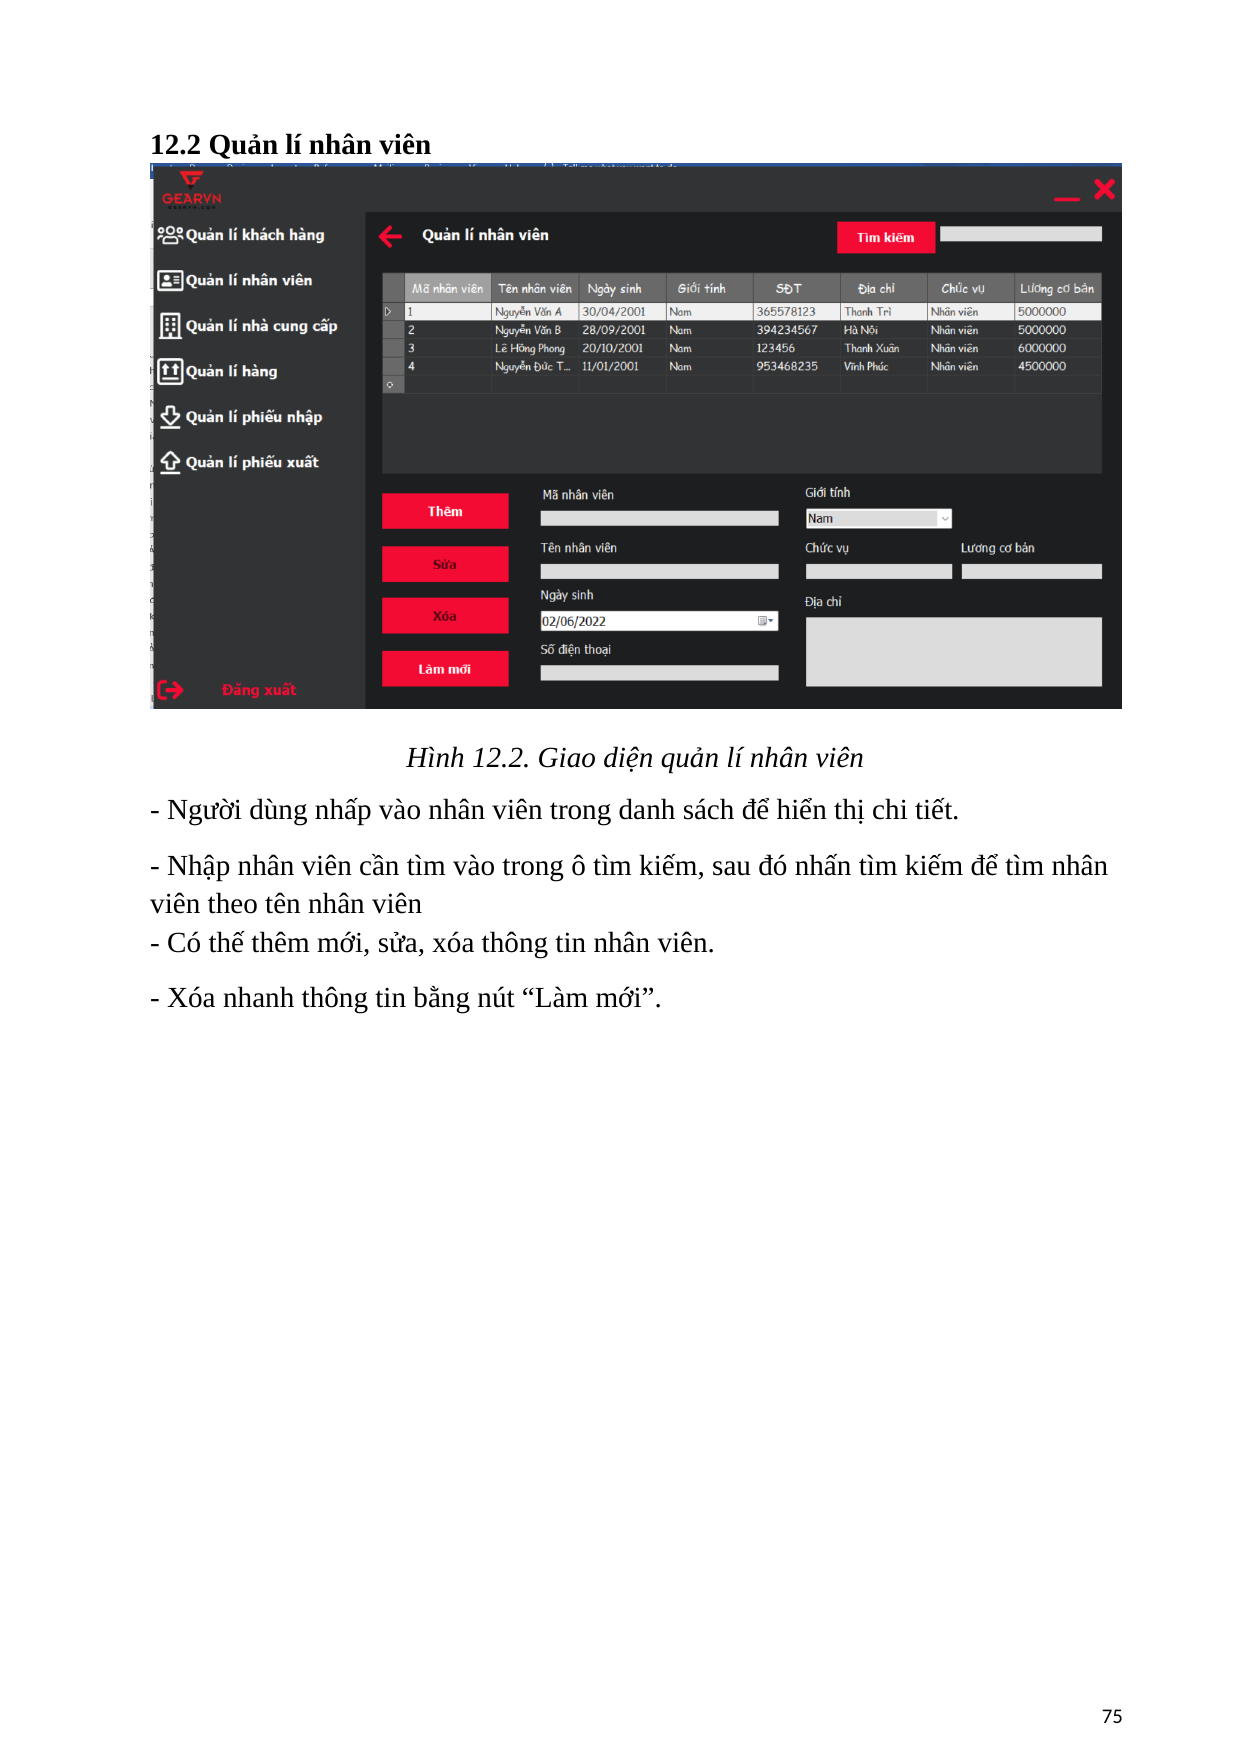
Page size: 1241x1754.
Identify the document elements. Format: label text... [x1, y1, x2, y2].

text - Xóa nhanh thông tin bằng nút “Làm mới”. [150, 980, 1123, 1013]
subtitle 12.2 Quản lí nhân viên [150, 127, 1123, 161]
text - Nhập nhân viên cần tìm vào trong ô tìm kiếm, sau đó nhấn tìm kiếm để tìm nhân viên theo tên nhân viên - Có thế thêm mới, sửa, xóa thông tin nhân viên. [150, 848, 1123, 958]
text - Người dùng nhấp vào nhân viên trong danh sách để hiển thị chi tiết. [150, 792, 1123, 826]
picture [150, 163, 1122, 709]
text Hình 12.2. Giao diện quản lí nhân viên [150, 740, 1123, 773]
